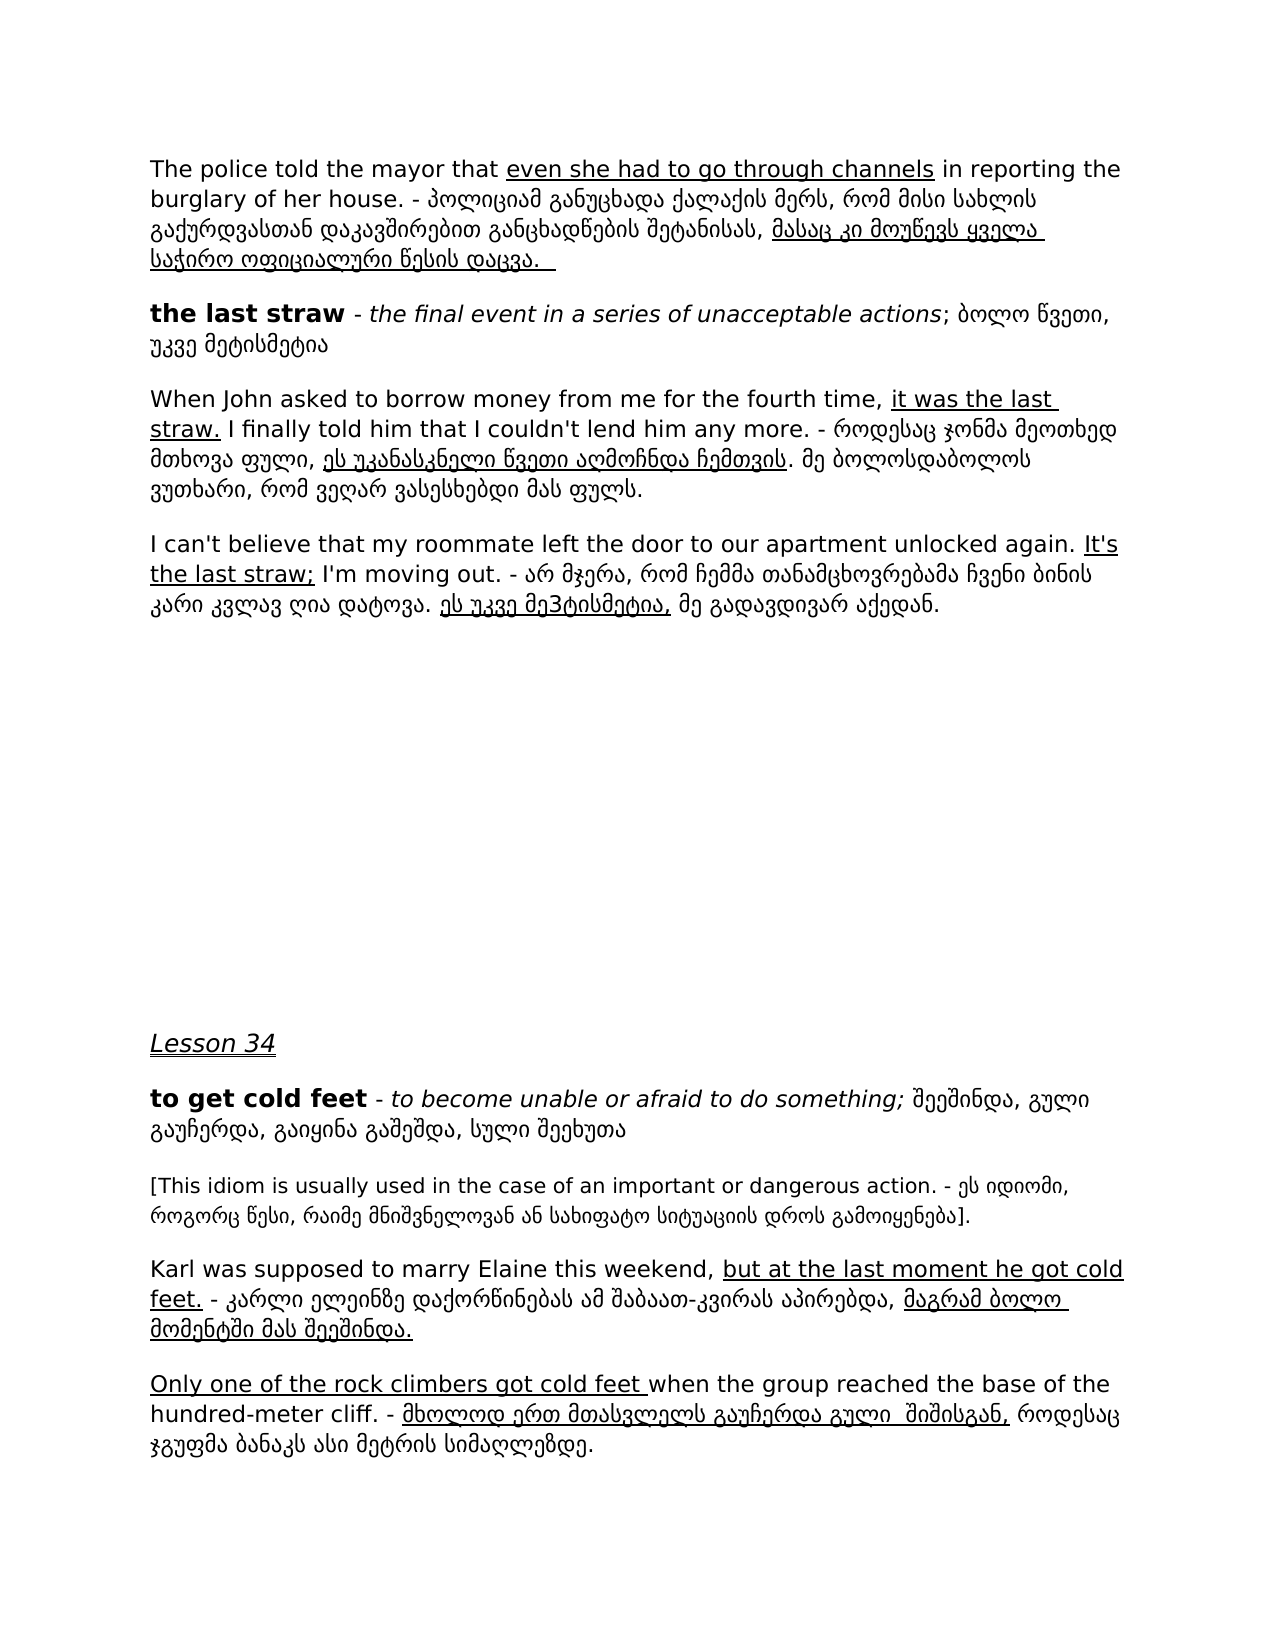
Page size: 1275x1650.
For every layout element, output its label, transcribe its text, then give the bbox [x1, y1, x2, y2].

text Lesson 34 [150, 1028, 1125, 1058]
text When John asked to borrow money from me for the fourth time, it was the last straw. I finally told him that I couldn't lend him any more. - როდესაც ჯონმა მეოთხედ მთხოვა ფული, ეს უკანასკნელი წვეთი აღმოჩნდა ჩემთვის. მე ბოლოსდაბოლოს ვუთხარი, რომ ვეღარ ვასესხებდი მას ფულს. [150, 383, 1125, 503]
text [This idiom is usually used in the case of an important or dangerous action. - ეს იდიომი, როგორც წესი, რაიმე მნიშვნელოვან ან სახიფატო სიტუაციის დროს გამოიყენება]. [150, 1168, 1125, 1228]
text to get cold feet - to become unable or afraid to do something; შეეშინდა, გული გაუჩერდა, გაიყინა გაშეშდა, სული შეეხუთა [150, 1083, 1125, 1143]
text I can't believe that my roommate left the door to our apartment unlocked again. It's the last straw; I'm moving out. - არ მჯერა, რომ ჩემმა თანამცხოვრებამა ჩვენი ბინის კარი კვლავ ღია დატოვა. ეს უკვე მე3ტისმეტია, მე გადავდივარ აქედან. [150, 528, 1125, 618]
text The police told the mayor that even she had to go through channels in reporting the burglary of her house. - პოლიციამ განუცხადა ქალაქის მერს, რომ მისი სახლის გაქურდვასთან დაკავშირებით განცხადწების შეტანისას, მასაც კი მოუწევს ყველა საჭირო ოფიციალური წესის დაცვა. [150, 153, 1125, 273]
text the last straw - the final event in a series of unacceptable actions; ბოლო წვეთი, უკვე მეტისმეტია [150, 298, 1125, 358]
text Only one of the rock climbers got cold feet when the group reached the base of the hundred-meter cliff. - მხოლოდ ერთ მთასვლელს გაუჩერდა გული შიშისგან, როდესაც ჯგუფმა ბანაკს ასი მეტრის სიმაღლეზდე. [150, 1368, 1125, 1458]
text Karl was supposed to marry Elaine this weekend, but at the last moment he got cold feet. - კარლი ელეინზე დაქორწინებას ამ შაბაათ-კვირას აპირებდა, მაგრამ ბოლო მომენტში მას შეეშინდა. [150, 1253, 1125, 1343]
